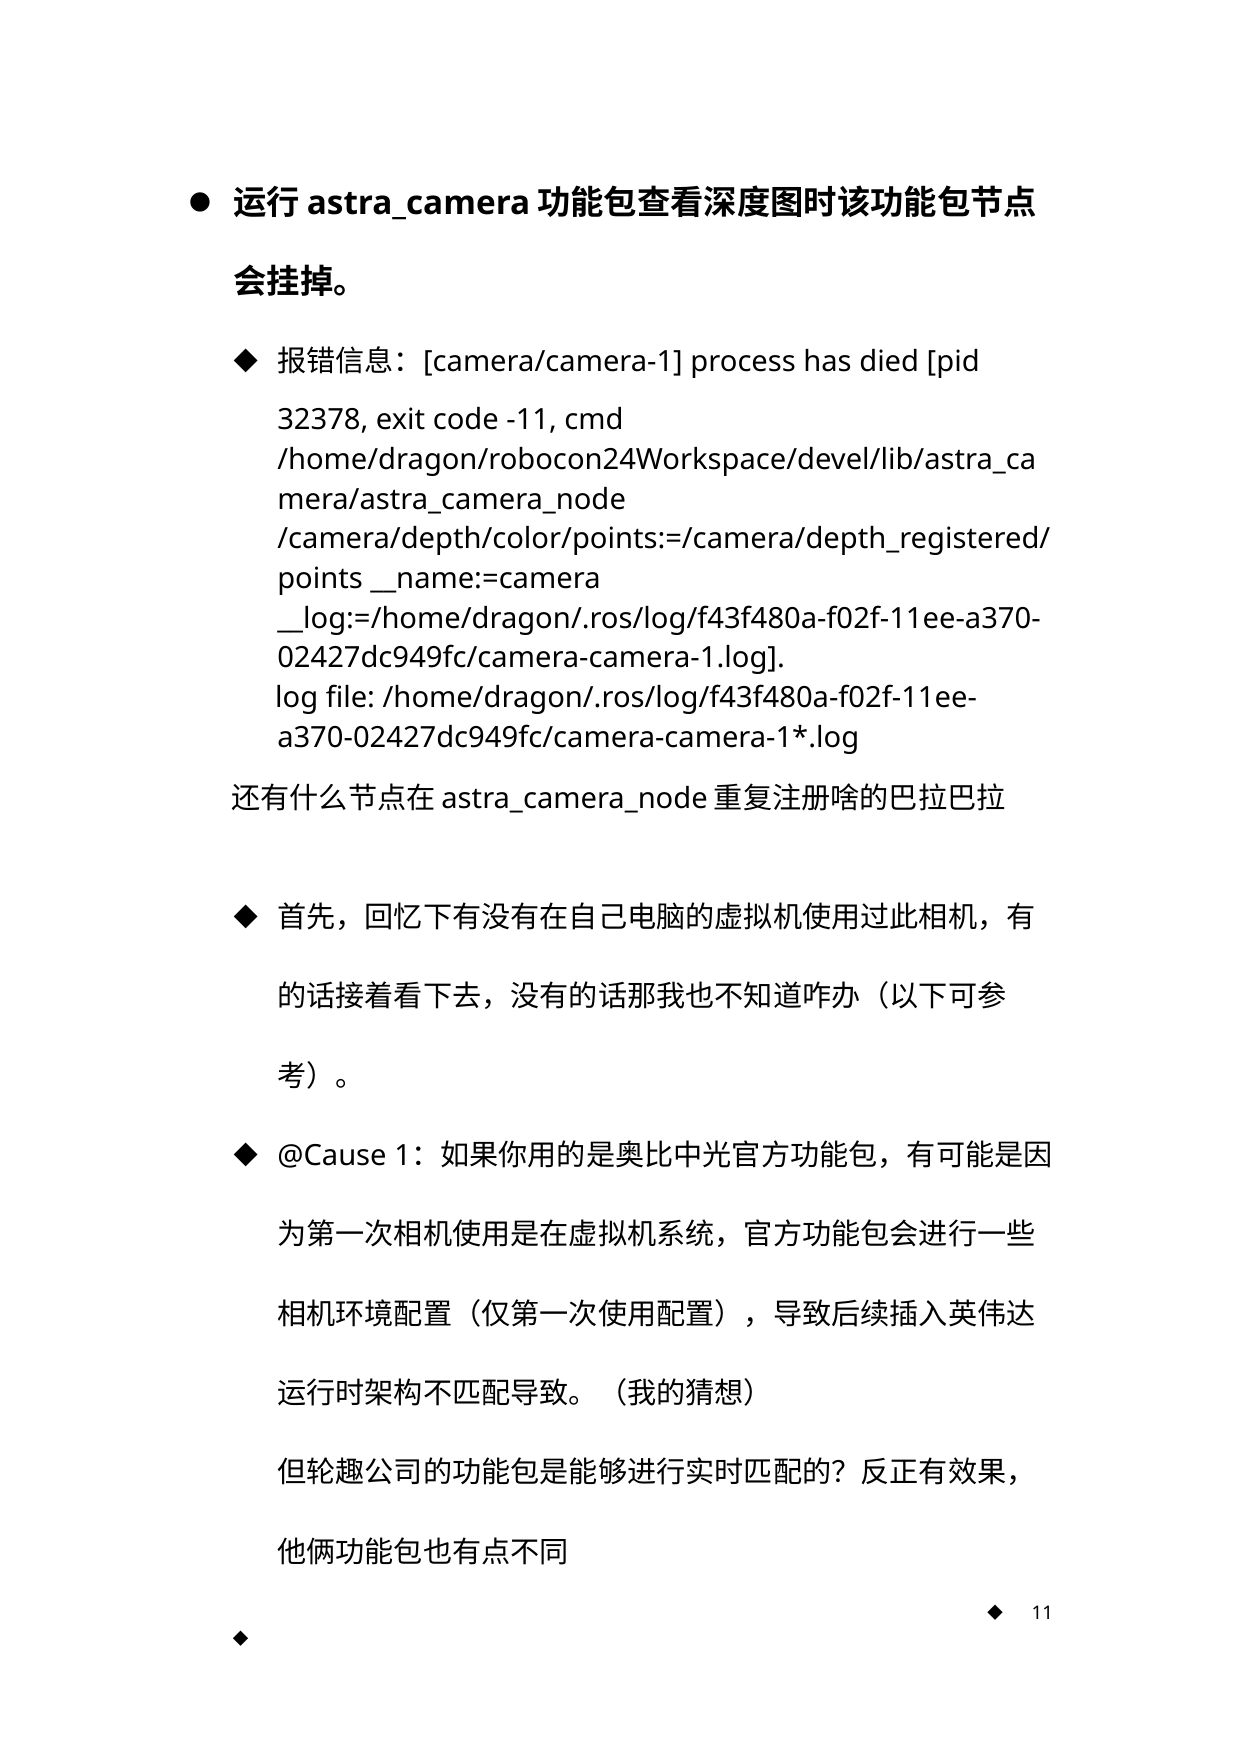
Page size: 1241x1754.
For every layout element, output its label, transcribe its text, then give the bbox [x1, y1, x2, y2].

list 但轮趣公司的功能包是能够进行实时匹配的？反正有效果，他俩功能包也有点不同 [277, 1430, 1053, 1589]
list 还有什么节点在astra_camera_node重复注册啥的巴拉巴拉 [231, 756, 1053, 835]
text 报错信息：[camera/camera-1] process has died [pid 32378, exit code -11, cmd /home/dragon/robocon24Workspace/devel/lib/astra_camera/astra_camera_node /camera/depth/color/points:=/camera/depth_registered/points __name:=camera __log:=/home/dragon/.ros/log/f43f480a-f02f-11ee-a370-02427dc949fc/camera-camera-1.log]. [231, 319, 1053, 676]
list log file: /home/dragon/.ros/log/f43f480a-f02f-11ee-a370-02427dc949fc/camera-camera-1*.log [275, 676, 1053, 756]
text 首先，回忆下有没有在自己电脑的虚拟机使用过此相机，有的话接着看下去，没有的话那我也不知道咋办（以下可参考）。 [231, 875, 1053, 1113]
text @Cause 1：如果你用的是奥比中光官方功能包，有可能是因为第一次相机使用是在虚拟机系统，官方功能包会进行一些相机环境配置（仅第一次使用配置），导致后续插入英伟达运行时架构不匹配导致。（我的猜想） [231, 1113, 1053, 1430]
text 运行astra_camera功能包查看深度图时该功能包节点会挂掉。 [187, 160, 1053, 319]
